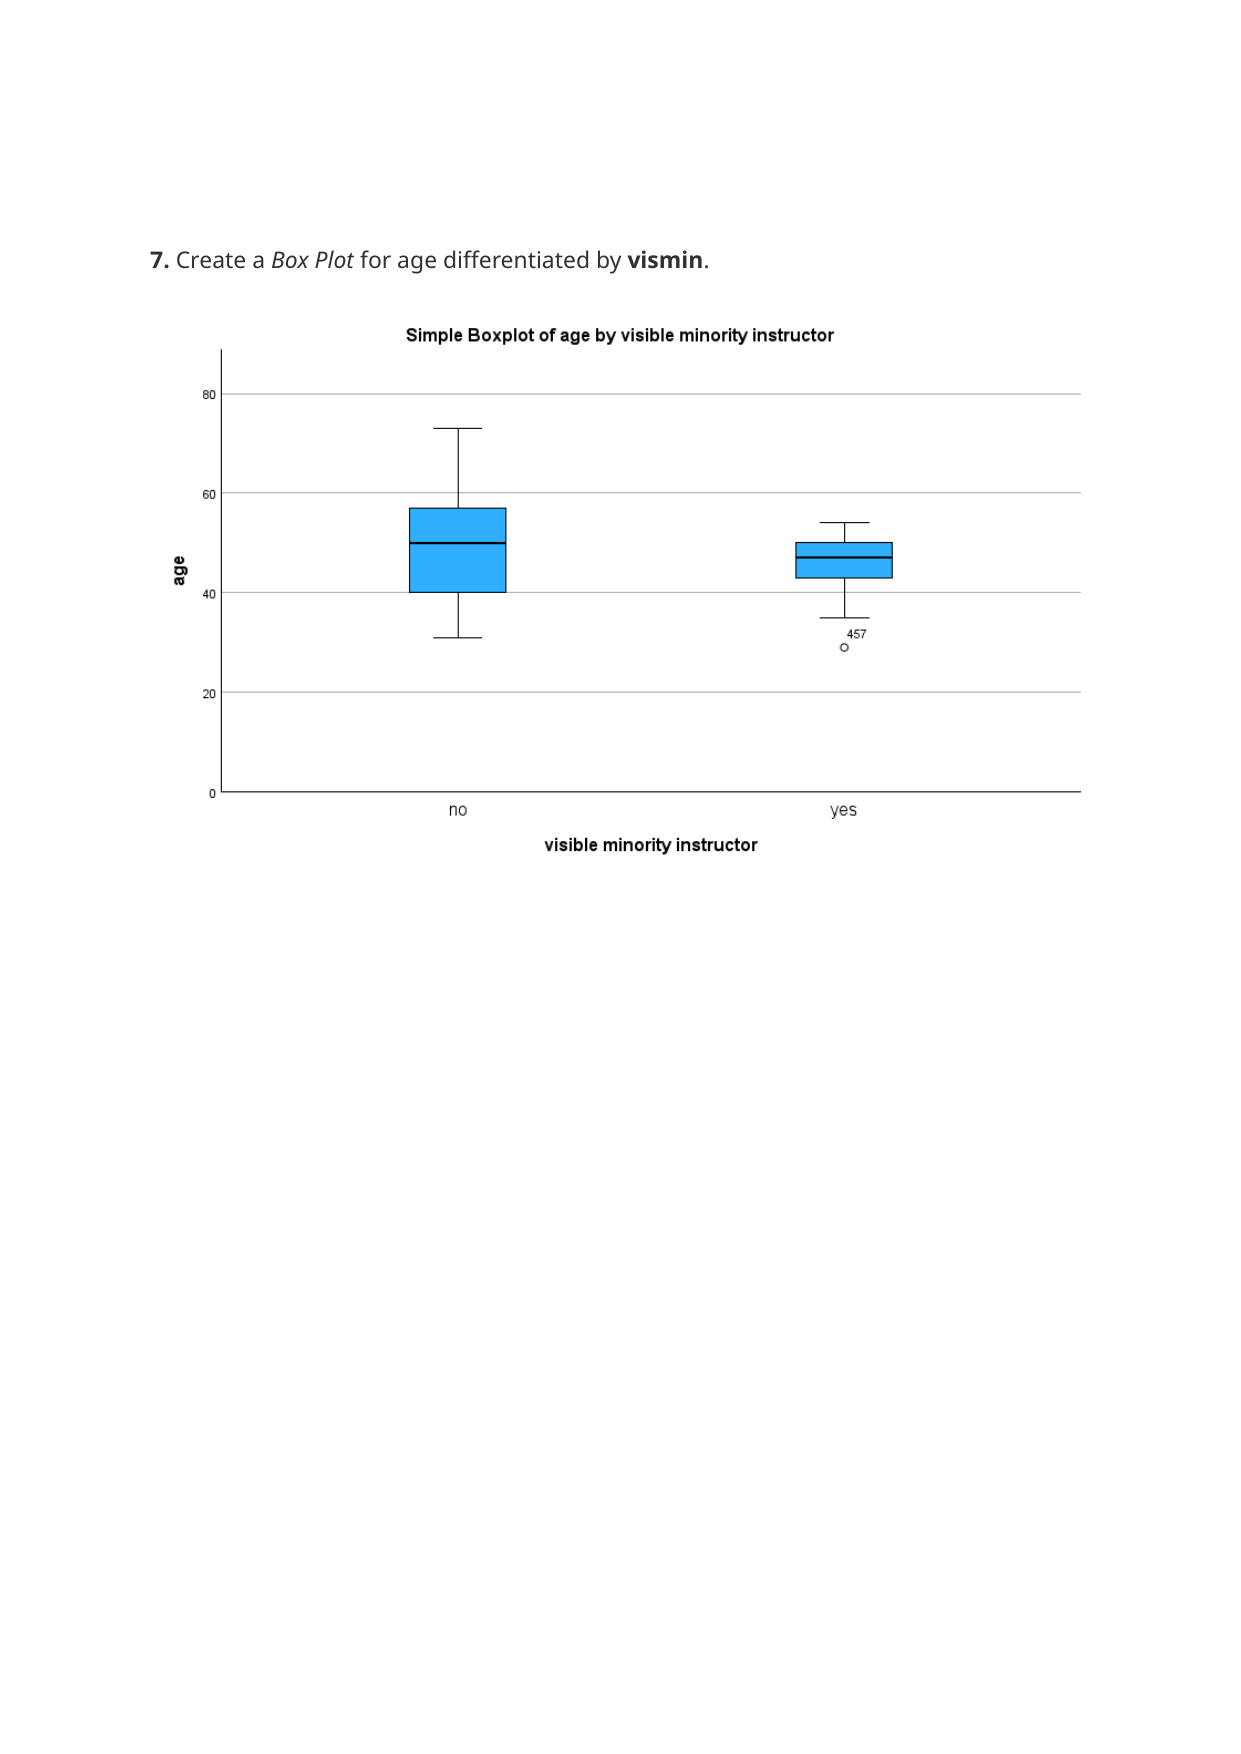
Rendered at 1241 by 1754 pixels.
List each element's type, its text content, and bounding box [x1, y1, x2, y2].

picture [150, 316, 1091, 870]
text 7. Create a Box Plot for age differentiated by vismin. [150, 233, 1090, 275]
